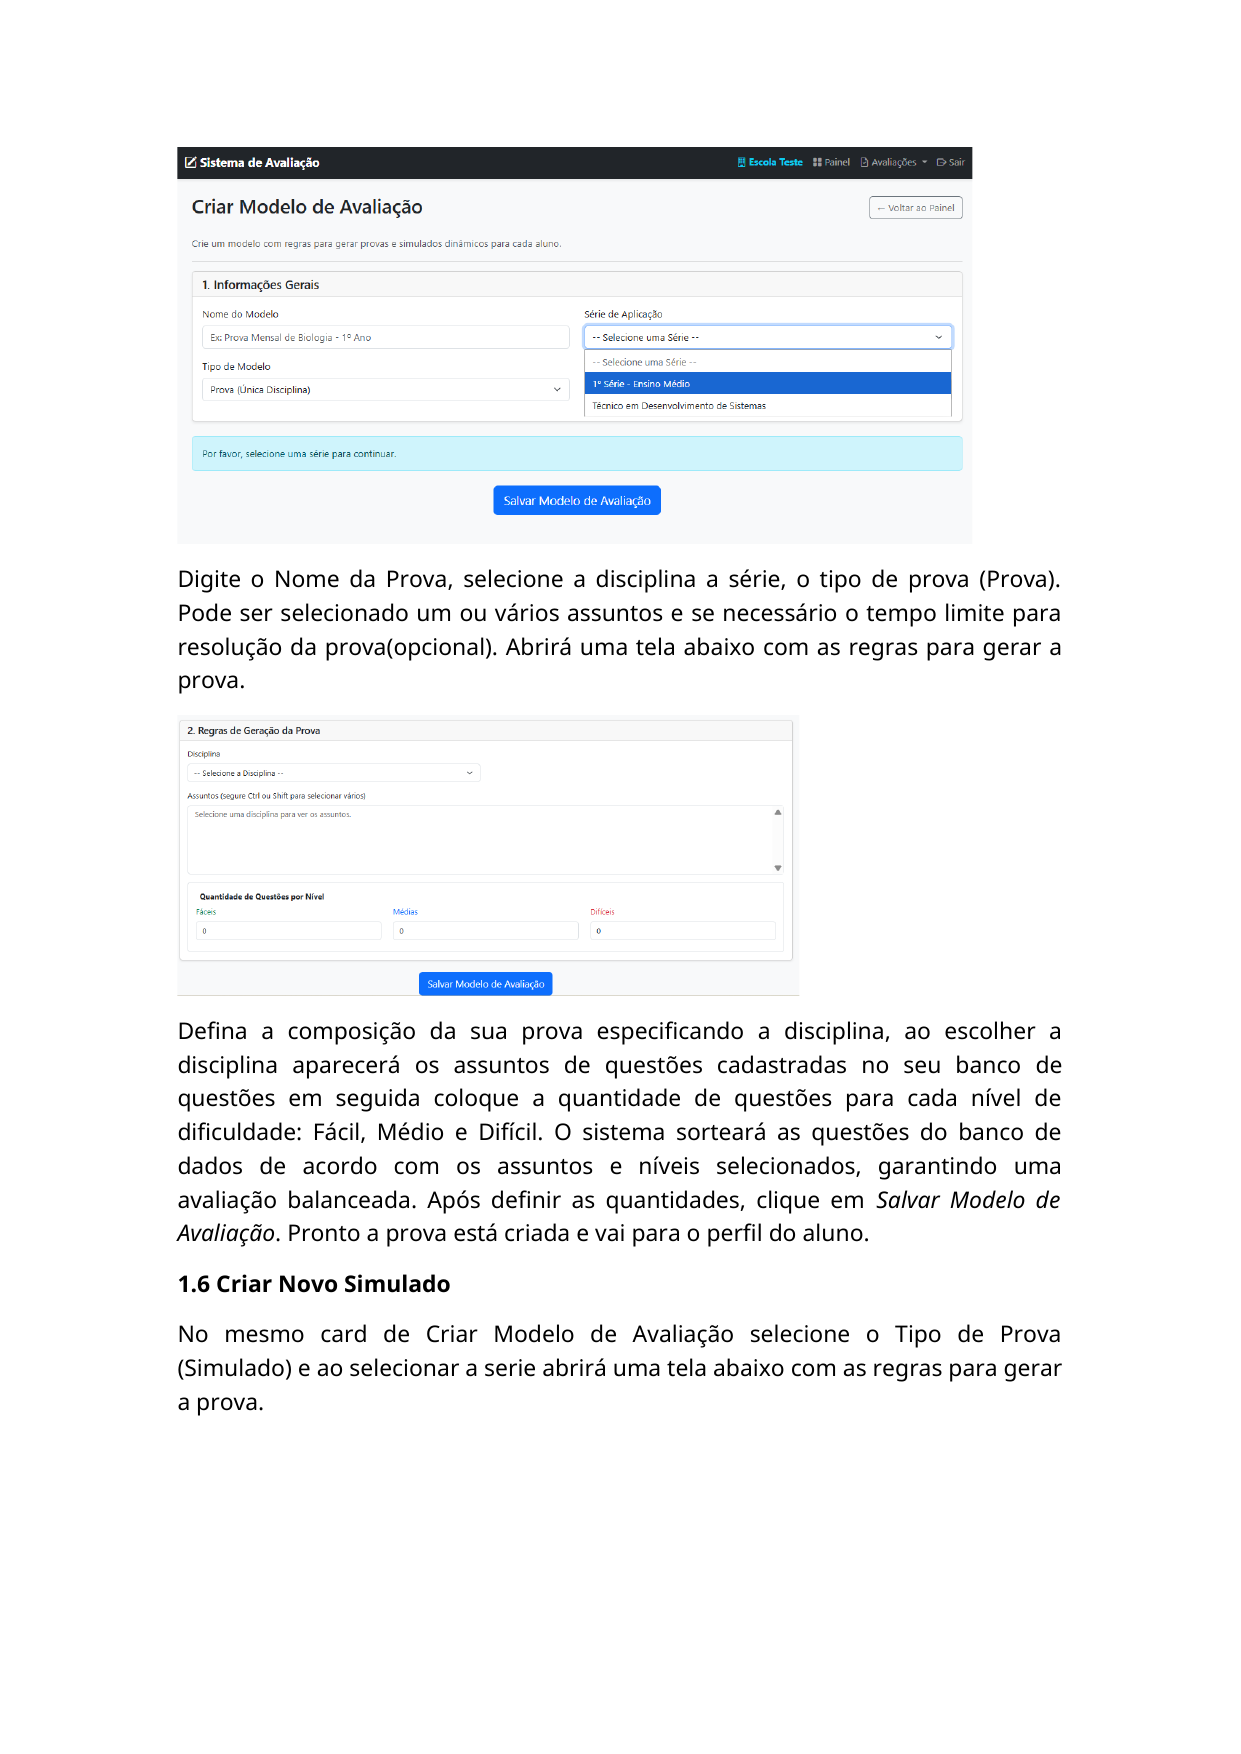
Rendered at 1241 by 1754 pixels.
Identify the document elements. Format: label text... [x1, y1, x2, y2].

picture [177, 715, 800, 996]
picture [177, 147, 973, 544]
text No mesmo card de Criar Modelo de Avaliação selecione o Tipo de Prova (Simulado) e ao selecionar a serie abrirá uma tela abaixo com as regras para gerar a prova. [177, 1318, 1063, 1417]
text 1.6 Criar Novo Simulado [177, 1268, 1063, 1299]
text Defina a composição da sua prova especificando a disciplina, ao escolher a disciplina aparecerá os assuntos de questões cadastradas no seu banco de questões em seguida coloque a quantidade de questões para cada nível de dificuldade: Fácil, Médio e Difícil. O sistema sorteará as questões do banco de dados de acordo com os assuntos e níveis selecionados, garantindo uma avaliação balanceada. Após definir as quantidades, clique em Salvar Modelo de Avaliação. Pronto a prova está criada e vai para o perfil do aluno. [177, 1015, 1063, 1248]
text Digite o Nome da Prova, selecione a disciplina a série, o tipo de prova (Prova). Pode ser selecionado um ou vários assuntos e se necessário o tempo limite para resolução da prova(opcional). Abrirá uma tela abaixo com as regras para gerar a prova. [177, 563, 1063, 696]
